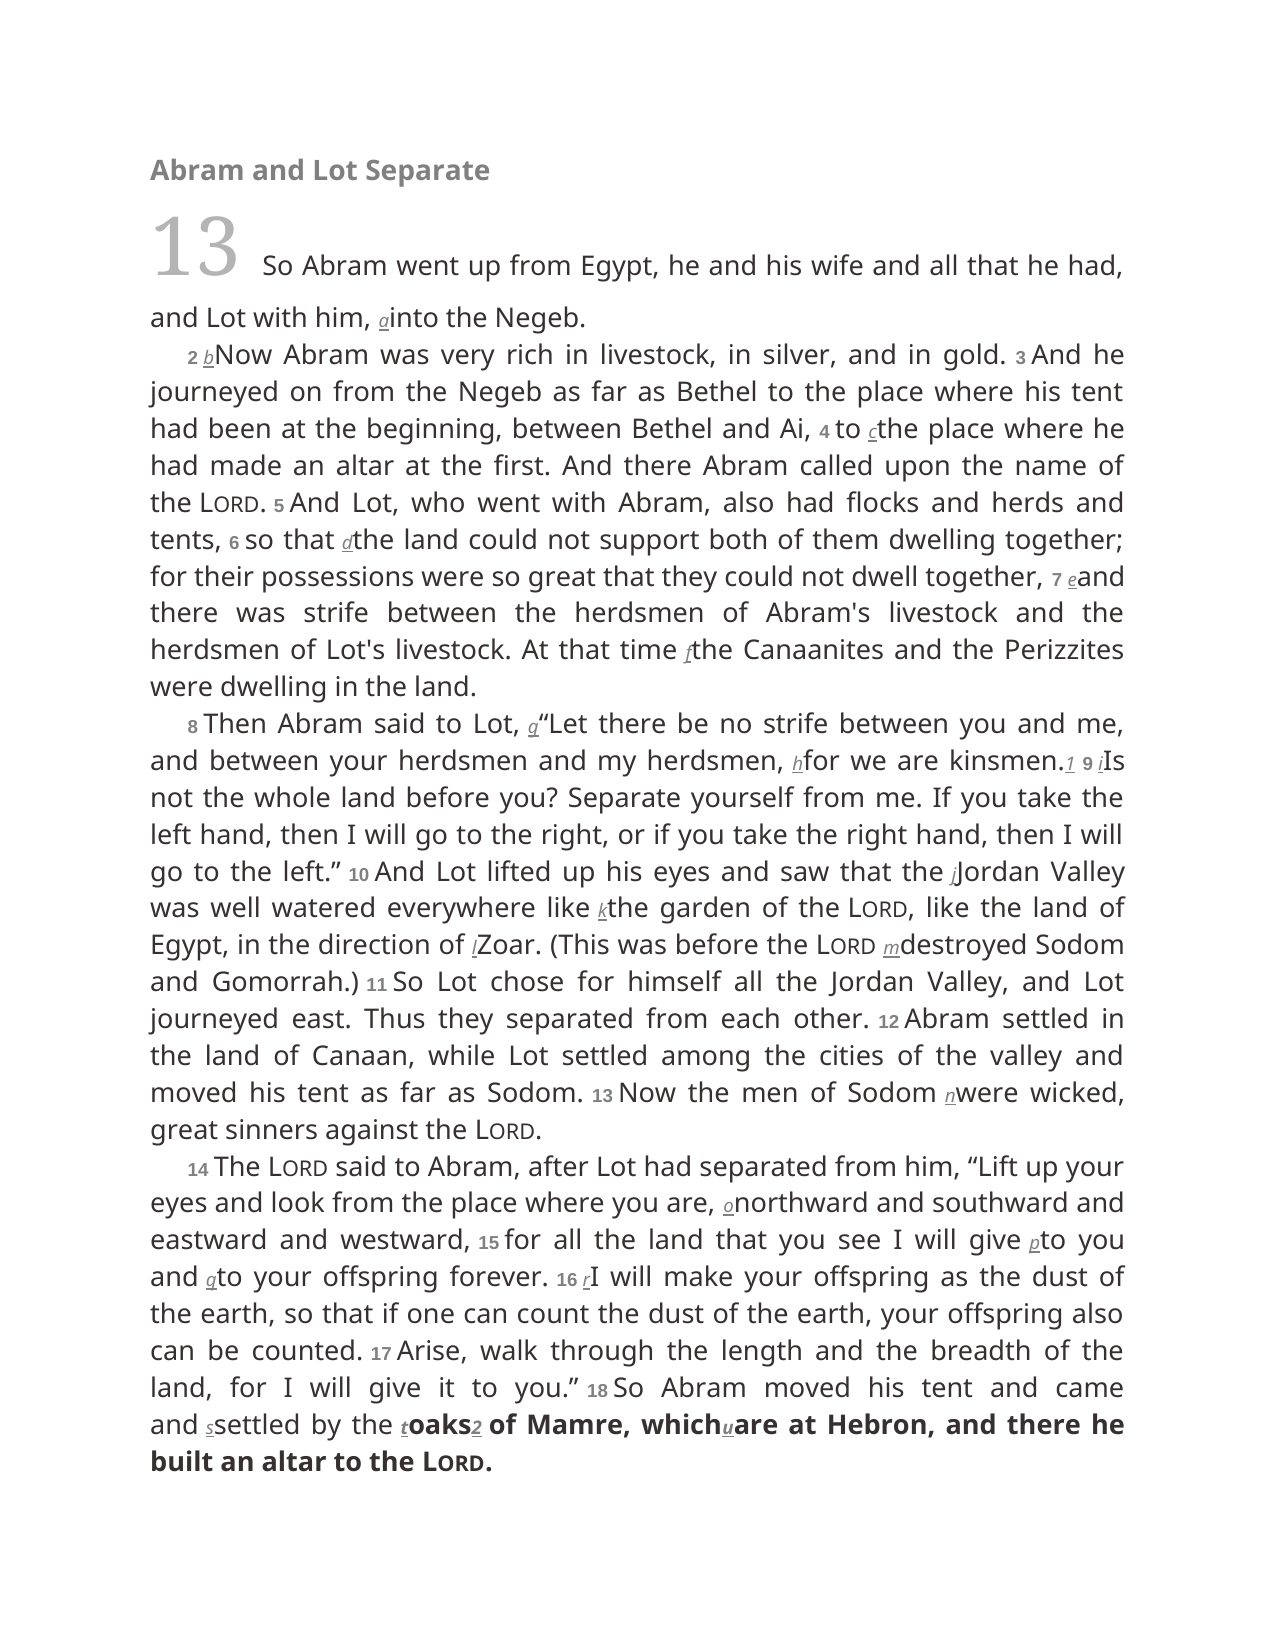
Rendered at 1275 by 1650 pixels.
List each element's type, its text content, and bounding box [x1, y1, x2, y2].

subtitle Abram and Lot Separate [150, 150, 1125, 188]
text 13 So Abram went up from Egypt, he and his wife and all that he had, and Lot with him, ainto the Negeb. [150, 188, 1125, 336]
text 2 bNow Abram was very rich in livestock, in silver, and in gold. 3 And he journeyed on from the Negeb as far as Bethel to the place where his tent had been at the beginning, between Bethel and Ai, 4 to cthe place where he had made an altar at the first. And there Abram called upon the name of the Lord. 5 And Lot, who went with Abram, also had flocks and herds and tents, 6 so that dthe land could not support both of them dwelling together; for their possessions were so great that they could not dwell together, 7 eand there was strife between the herdsmen of Abram's livestock and the herdsmen of Lot's livestock. At that time fthe Canaanites and the Perizzites were dwelling in the land. [150, 336, 1125, 704]
text 8 Then Abram said to Lot, g“Let there be no strife between you and me, and between your herdsmen and my herdsmen, hfor we are kinsmen.1 9 iIs not the whole land before you? Separate yourself from me. If you take the left hand, then I will go to the right, or if you take the right hand, then I will go to the left.” 10 And Lot lifted up his eyes and saw that the jJordan Valley was well watered everywhere like kthe garden of the Lord, like the land of Egypt, in the direction of lZoar. (This was before the Lord mdestroyed Sodom and Gomorrah.) 11 So Lot chose for himself all the Jordan Valley, and Lot journeyed east. Thus they separated from each other. 12 Abram settled in the land of Canaan, while Lot settled among the cities of the valley and moved his tent as far as Sodom. 13 Now the men of Sodom nwere wicked, great sinners against the Lord. [150, 704, 1125, 1147]
text 14 The Lord said to Abram, after Lot had separated from him, “Lift up your eyes and look from the place where you are, onorthward and southward and eastward and westward, 15 for all the land that you see I will give pto you and qto your offspring forever. 16 rI will make your offspring as the dust of the earth, so that if one can count the dust of the earth, your offspring also can be counted. 17 Arise, walk through the length and the breadth of the land, for I will give it to you.” 18 So Abram moved his tent and came and ssettled by the toaks2 of Mamre, whichuare at Hebron, and there he built an altar to the Lord. [150, 1147, 1125, 1479]
